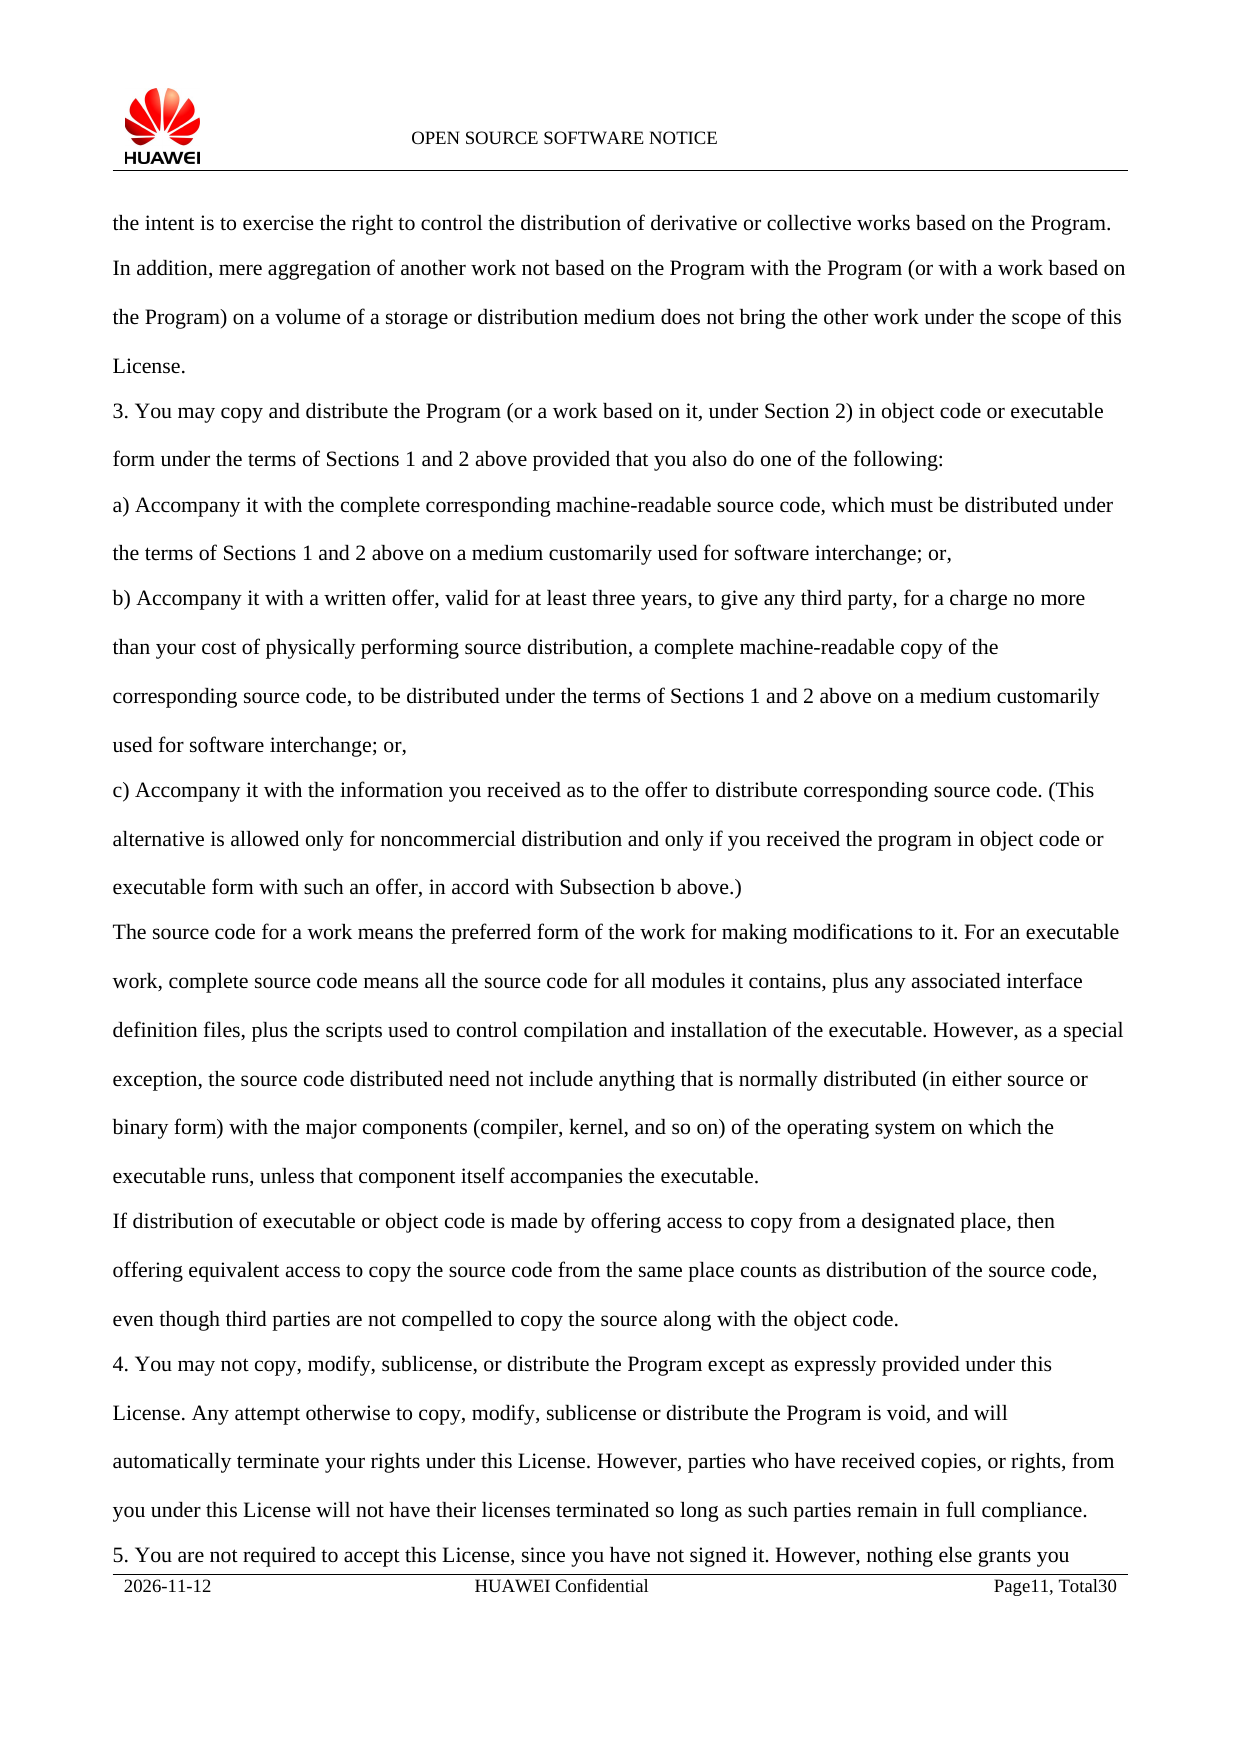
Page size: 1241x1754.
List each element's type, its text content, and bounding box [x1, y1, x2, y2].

text If distribution of executable or object code is made by offering access to copy from a designated place, then offering equivalent access to copy the source code from the same place counts as distribution of the source code, even though third parties are not compelled to copy the source along with the object code. [112, 1204, 1128, 1334]
text c) Accompany it with the information you received as to the offer to distribute corresponding source code. (This alternative is allowed only for noncommercial distribution and only if you received the program in object code or executable form with such an offer, in accord with Subsection b above.) [112, 773, 1128, 903]
text a) Accompany it with the complete corresponding machine-readable source code, which must be distributed under the terms of Sections 1 and 2 above on a medium customarily used for software interchange; or, [112, 488, 1128, 569]
text 3. You may copy and distribute the Program (or a work based on it, under Section 2) in object code or executable form under the terms of Sections 1 and 2 above provided that you also do one of the following: [112, 394, 1128, 475]
picture [125, 88, 200, 164]
text 4. You may not copy, modify, sublicense, or distribute the Program except as expressly provided under this License. Any attempt otherwise to copy, modify, sublicense or distribute the Program is void, and will automatically terminate your rights under this License. However, parties who have received copies, or rights, from you under this License will not have their licenses terminated so long as such parties remain in full compliance. [112, 1347, 1128, 1526]
text In addition, mere aggregation of another work not based on the Program with the Program (or with a work based on the Program) on a volume of a storage or distribution medium does not bring the other work under the scope of this License. [112, 251, 1128, 381]
text b) Accompany it with a written offer, valid for at least three years, to give any third party, for a charge no more than your cost of physically performing source distribution, a complete machine-readable copy of the corresponding source code, to be distributed under the terms of Sections 1 and 2 above on a medium customarily used for software interchange; or, [112, 582, 1128, 761]
text The source code for a work means the preferred form of the work for making modifications to it. For an executable work, complete source code means all the source code for all modules it contains, plus any associated interface definition files, plus the scripts used to control compilation and installation of the executable. However, as a special exception, the source code distributed need not include anything that is normally distributed (in either source or binary form) with the major components (compiler, kernel, and so on) of the operating system on which the executable runs, unless that component itself accompanies the executable. [112, 916, 1128, 1192]
